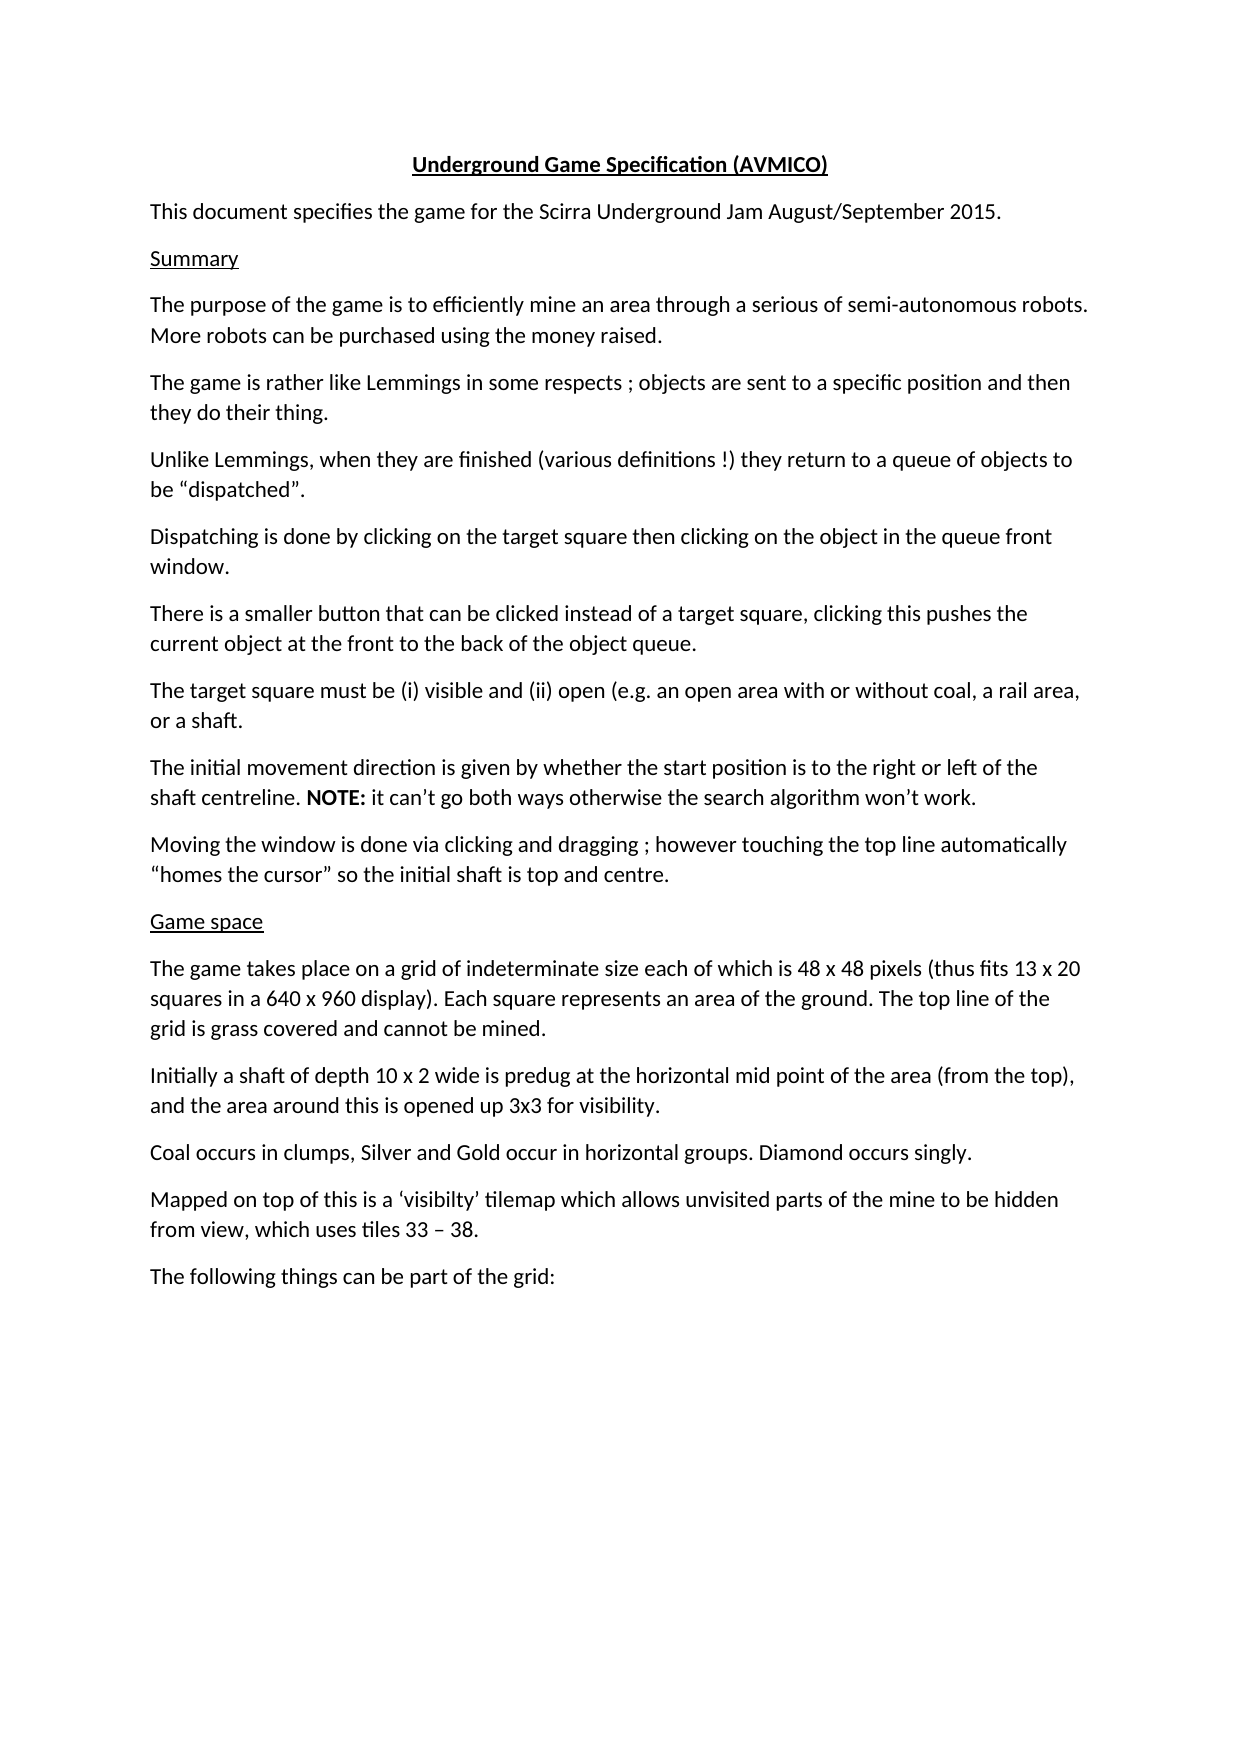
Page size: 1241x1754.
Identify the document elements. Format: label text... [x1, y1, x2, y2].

text The purpose of the game is to efficiently mine an area through a serious of semi-autonomous robots. More robots can be purchased using the money raised. [150, 291, 1090, 349]
text The target square must be (i) visible and (ii) open (e.g. an open area with or without coal, a rail area, or a shaft. [150, 676, 1090, 734]
text The game takes place on a grid of indeterminate size each of which is 48 x 48 pixels (thus fits 13 x 20 squares in a 640 x 960 display). Each square represents an area of the ground. The top line of the grid is grass covered and cannot be mined. [150, 954, 1090, 1043]
text The following things can be part of the grid: [150, 1262, 1090, 1291]
text Coal occurs in clumps, Silver and Gold occur in horizontal groups. Diamond occurs singly. [150, 1138, 1090, 1167]
text This document specifies the game for the Scirra Underground Jam August/September 2015. [150, 197, 1090, 225]
text Dispatching is done by clicking on the target square then clicking on the object in the queue front window. [150, 522, 1090, 580]
text Moving the window is done via clicking and dragging ; however touching the top line automatically “homes the cursor” so the initial shaft is top and centre. [150, 830, 1090, 888]
text Summary [150, 244, 1090, 272]
text Underground Game Specification (AVMICO) [150, 150, 1090, 178]
text Mapped on top of this is a ‘visibilty’ tilemap which allows unvisited parts of the mine to be hidden from view, which uses tiles 33 – 38. [150, 1185, 1090, 1244]
text Initially a shaft of depth 10 x 2 wide is predug at the horizontal mid point of the area (from the top), and the area around this is opened up 3x3 for visibility. [150, 1061, 1090, 1120]
text Game space [150, 907, 1090, 935]
text The initial movement direction is given by whether the start position is to the right or left of the shaft centreline. NOTE: it can’t go both ways otherwise the search algorithm won’t work. [150, 753, 1090, 811]
text Unlike Lemmings, when they are finished (various definitions !) they return to a queue of objects to be “dispatched”. [150, 445, 1090, 503]
text The game is rather like Lemmings in some respects ; objects are sent to a specific position and then they do their thing. [150, 368, 1090, 426]
text There is a smaller button that can be clicked instead of a target square, clicking this pushes the current object at the front to the back of the object queue. [150, 599, 1090, 657]
